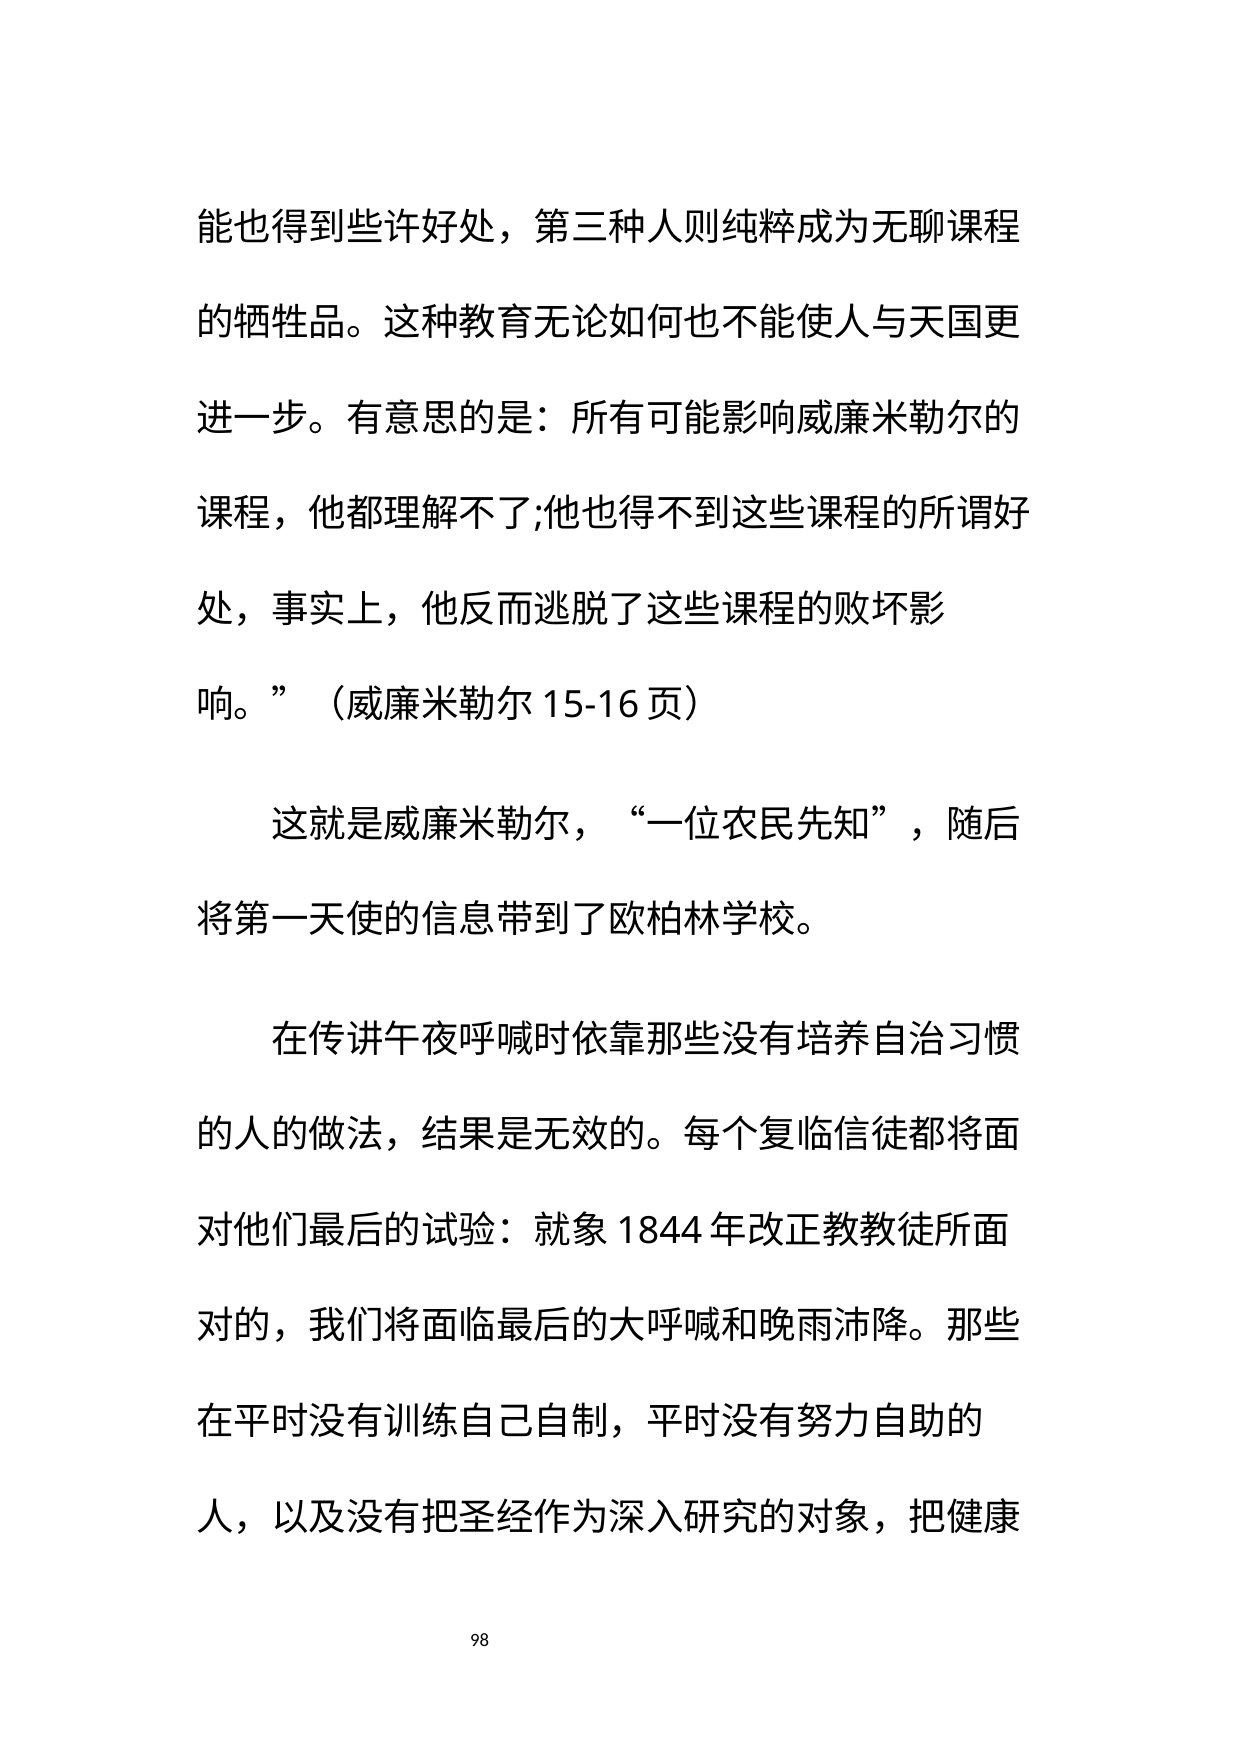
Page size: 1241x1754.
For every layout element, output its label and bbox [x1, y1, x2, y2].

table_header [196, 162, 1044, 1546]
